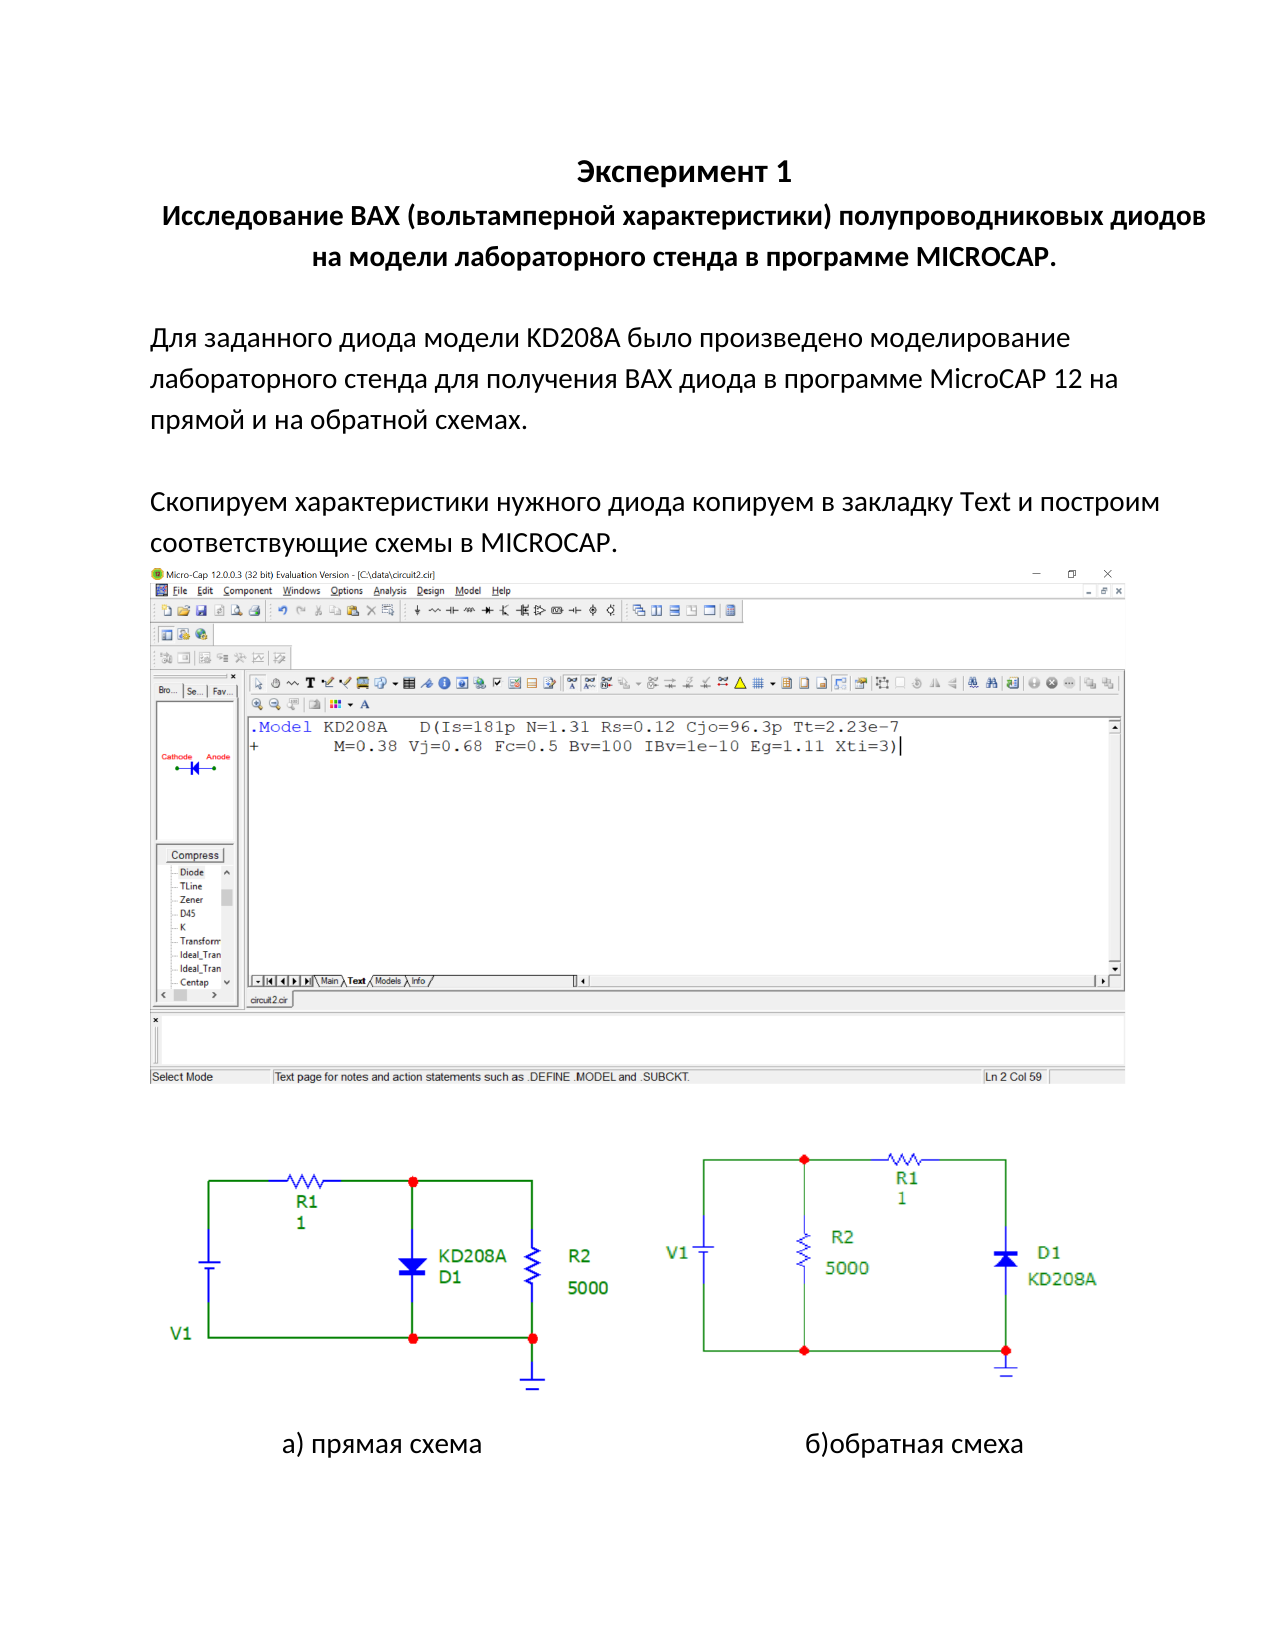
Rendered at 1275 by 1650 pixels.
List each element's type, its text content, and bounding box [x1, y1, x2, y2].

picture [150, 1128, 1124, 1422]
text Эксперимент 1 [150, 150, 1219, 191]
text Скопируем характеристики нужного диода копируем в закладку Text и построим соответствующие схемы в MICROCAP. [150, 483, 1219, 560]
picture [150, 565, 1125, 1084]
text а) прямая схема б)обратная смеха [150, 1425, 1219, 1461]
text Исследование ВАХ (вольтамперной характеристики) полупроводниковых диодов на модели лабораторного стенда в программе MICROCAP. [150, 197, 1219, 273]
text Для заданного диода модели KD208A было произведено моделирование лабораторного стенда для получения ВАХ диода в программе MicroCAP 12 на прямой и на обратной схемах. [150, 319, 1219, 437]
